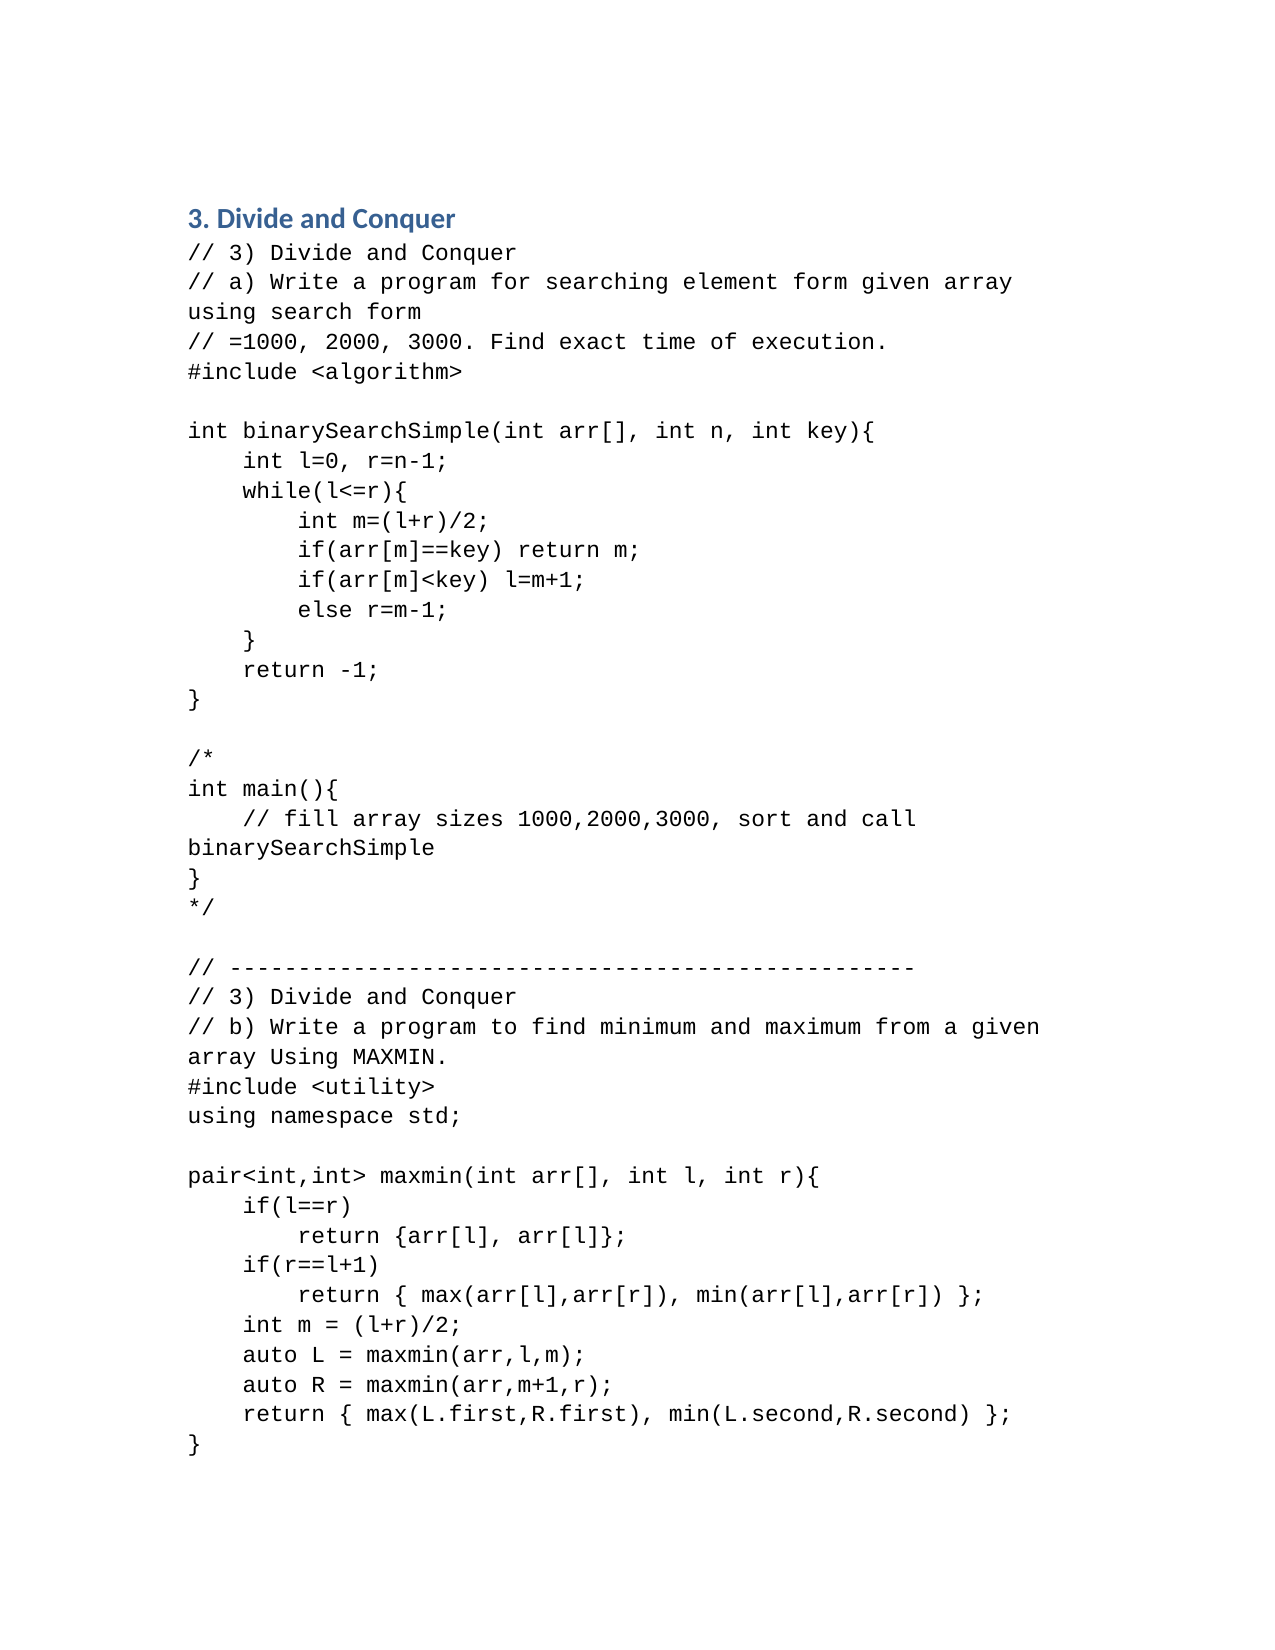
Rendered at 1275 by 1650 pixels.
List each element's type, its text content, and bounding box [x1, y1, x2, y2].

subtitle 3. Divide and Conquer [187, 200, 1087, 236]
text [187, 241, 1087, 1488]
